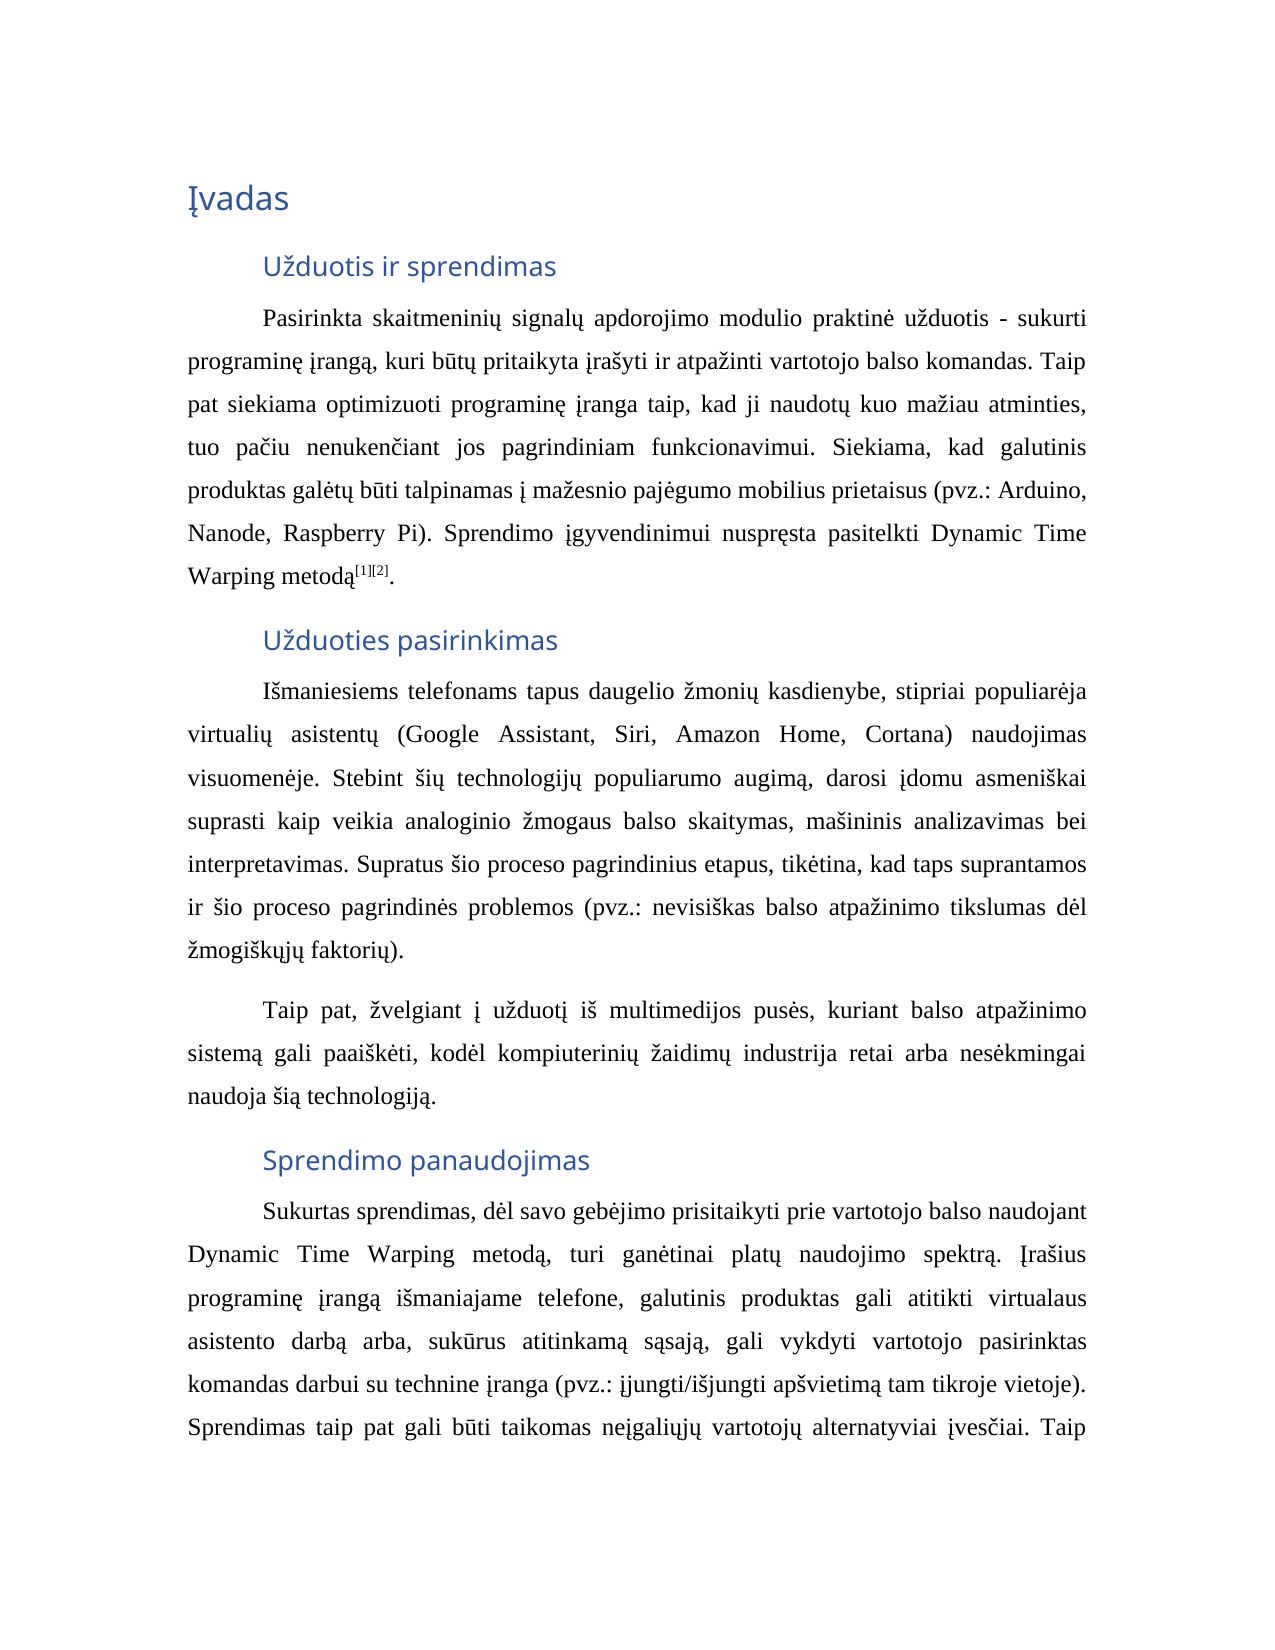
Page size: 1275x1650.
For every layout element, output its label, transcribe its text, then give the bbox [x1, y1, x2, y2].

subtitle Užduoties pasirinkimas [187, 621, 1087, 658]
text Taip pat, žvelgiant į užduotį iš multimedijos pusės, kuriant balso atpažinimo sistemą gali paaiškėti, kodėl kompiuterinių žaidimų industrija retai arba nesėkmingai naudoja šią technologiją. [187, 995, 1087, 1110]
subtitle Sprendimo panaudojimas [187, 1141, 1087, 1178]
subtitle Užduotis ir sprendimas [187, 247, 1087, 284]
text Pasirinkta skaitmeninių signalų apdorojimo modulio praktinė užduotis - sukurti programinę įrangą, kuri būtų pritaikyta įrašyti ir atpažinti vartotojo balso komandas. Taip pat siekiama optimizuoti programinę įranga taip, kad ji naudotų kuo mažiau atminties, tuo pačiu nenukenčiant jos pagrindiniam funkcionavimui. Siekiama, kad galutinis produktas galėtų būti talpinamas į mažesnio pajėgumo mobilius prietaisus (pvz.: Arduino, Nanode, Raspberry Pi). Sprendimo įgyvendinimui nuspręsta pasitelkti Dynamic Time Warping metodą[1][2]. [187, 303, 1087, 590]
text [187, 1196, 1087, 1441]
subtitle Įvadas [187, 175, 1087, 220]
text Išmaniesiems telefonams tapus daugelio žmonių kasdienybe, stipriai populiarėja virtualių asistentų (Google Assistant, Siri, Amazon Home, Cortana) naudojimas visuomenėje. Stebint šių technologijų populiarumo augimą, darosi įdomu asmeniškai suprasti kaip veikia analoginio žmogaus balso skaitymas, mašininis analizavimas bei interpretavimas. Supratus šio proceso pagrindinius etapus, tikėtina, kad taps suprantamos ir šio proceso pagrindinės problemos (pvz.: nevisiškas balso atpažinimo tikslumas dėl žmogiškųjų faktorių). [187, 676, 1087, 964]
